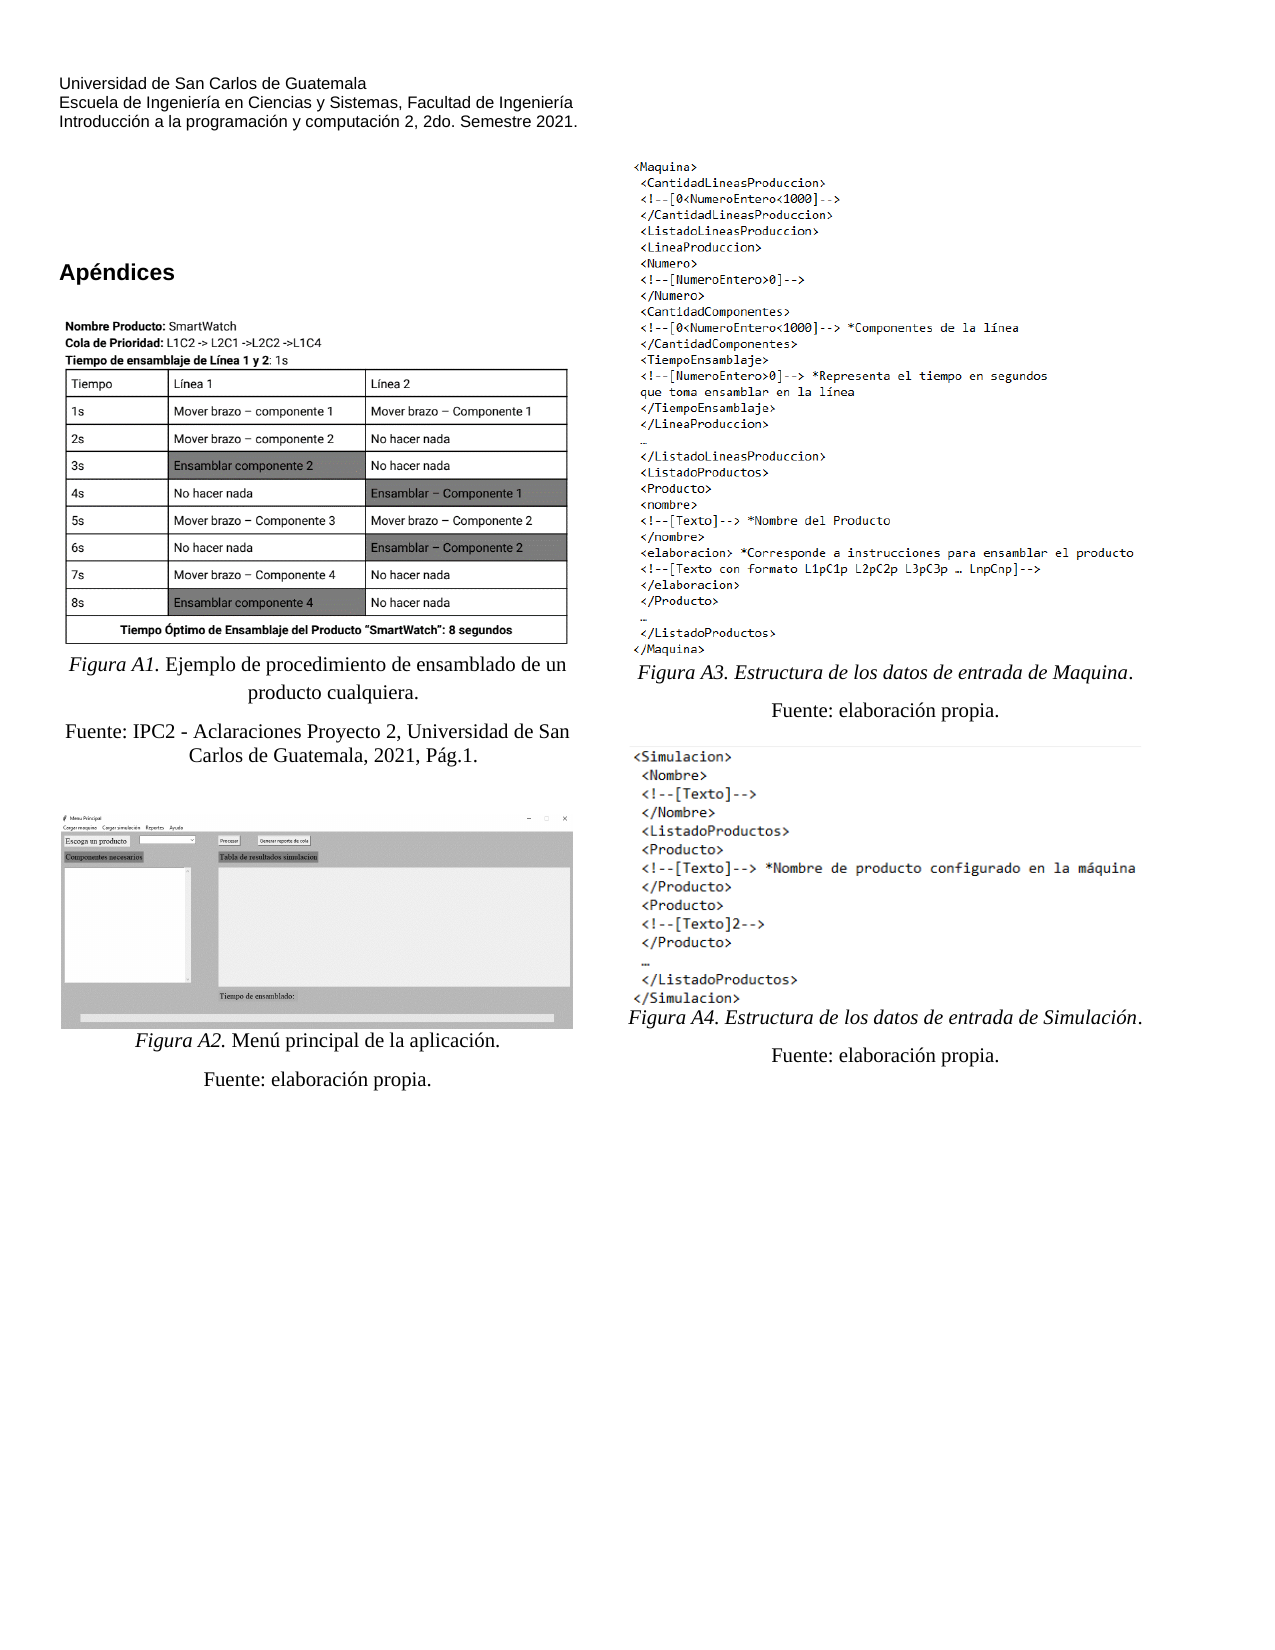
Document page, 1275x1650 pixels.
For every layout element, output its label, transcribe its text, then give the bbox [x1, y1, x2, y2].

picture [629, 159, 1142, 661]
text Apéndices [59, 258, 589, 285]
text Fuente: IPC2 - Aclaraciones Proyecto 2, Universidad de San Carlos de Guatemala, 2021, Pág.1. [46, 718, 589, 767]
picture [61, 318, 573, 652]
text Figura A3. Estructura de los datos de entrada de Maquina. [614, 660, 1157, 684]
text Fuente: elaboración propia. [614, 1043, 1157, 1067]
picture [61, 814, 573, 1029]
text Fuente: elaboración propia. [46, 1067, 589, 1091]
text Figura A4. Estructura de los datos de entrada de Simulación. [614, 1005, 1157, 1029]
text Figura A2. Menú principal de la aplicación. [46, 1028, 589, 1052]
text Figura A1. Ejemplo de procedimiento de ensamblado de un producto cualquiera. [46, 651, 589, 704]
picture [629, 746, 1142, 1006]
text Fuente: elaboración propia. [614, 698, 1157, 722]
